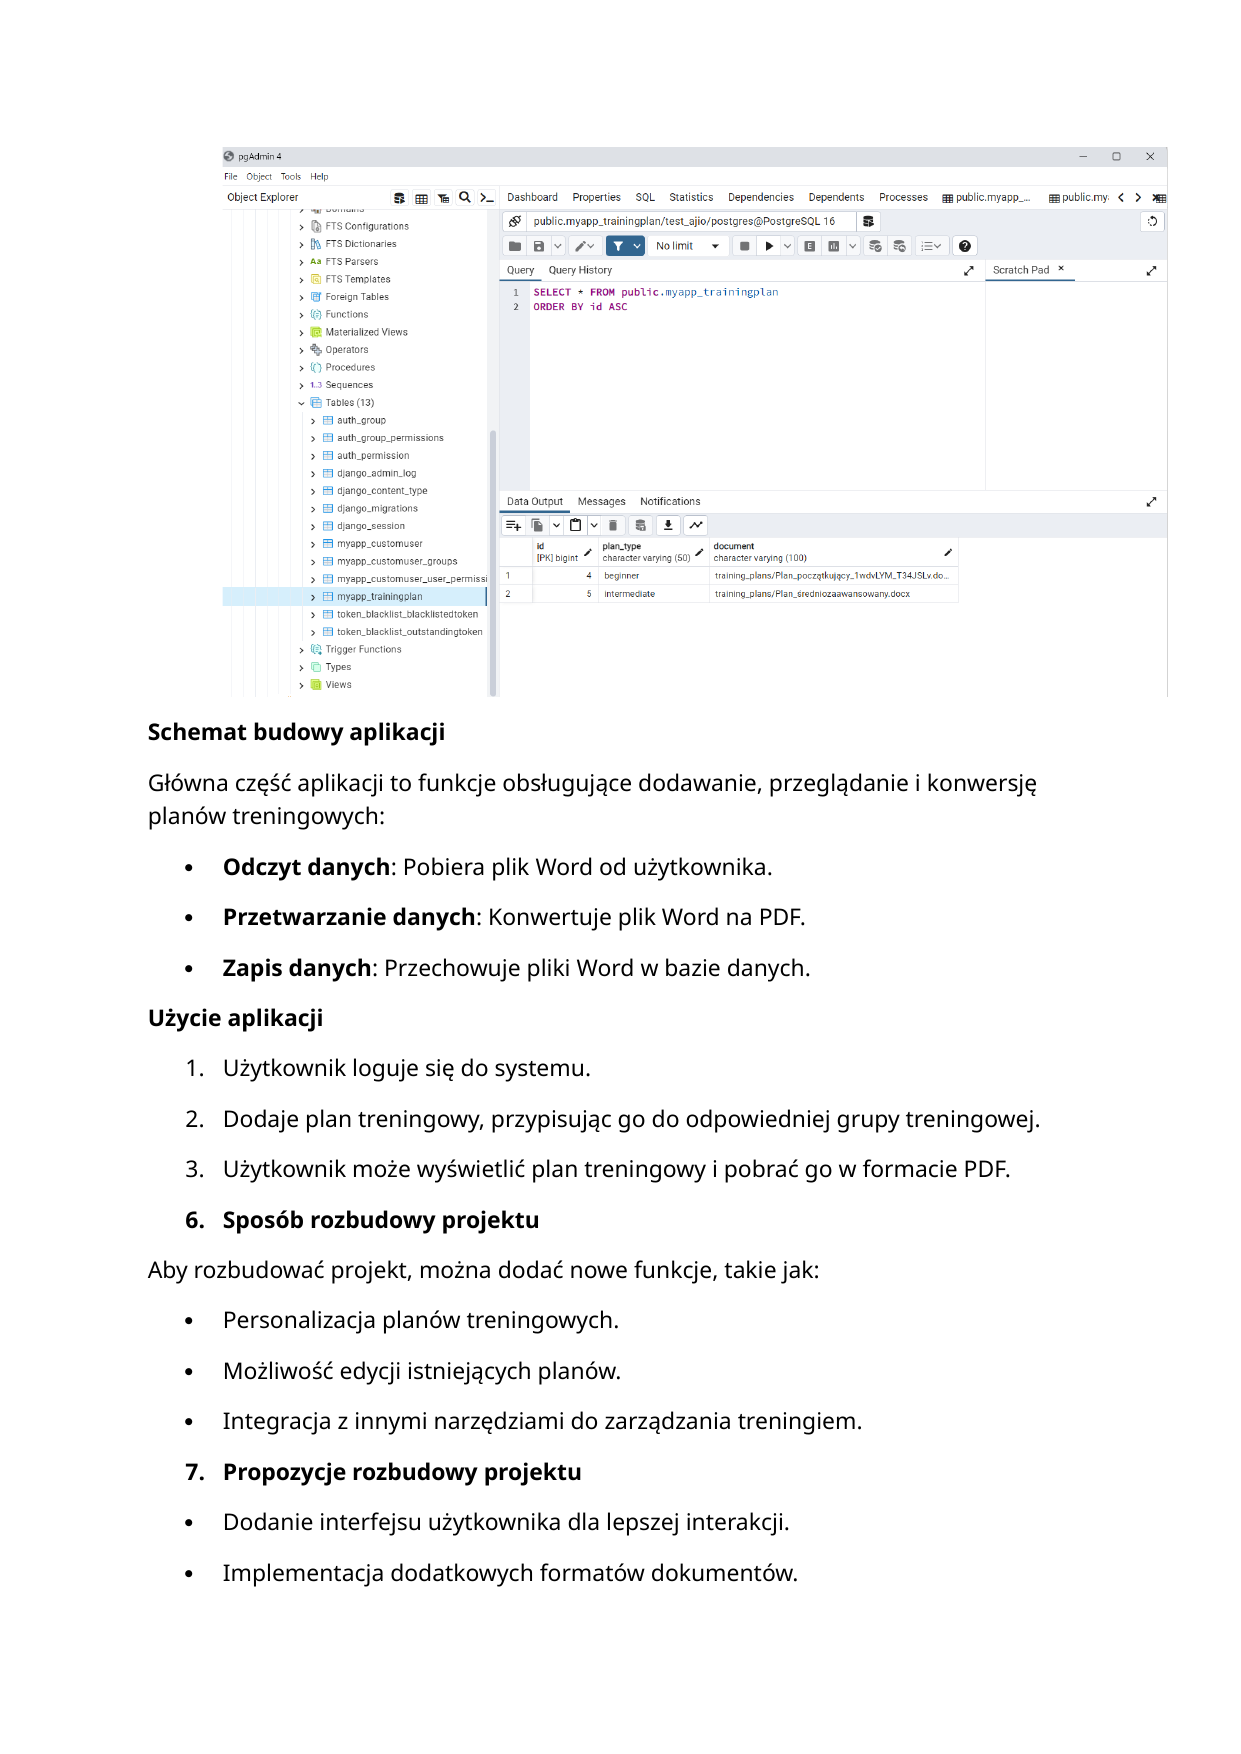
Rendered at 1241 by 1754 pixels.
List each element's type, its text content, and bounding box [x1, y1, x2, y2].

list Integracja z innymi narzędziami do zarządzania treningiem. [185, 1405, 1093, 1437]
list Dodanie interfejsu użytkownika dla lepszej interakcji. [185, 1506, 1093, 1537]
list Użytkownik może wyświetlić plan treningowy i pobrać go w formacie PDF. [185, 1153, 1093, 1184]
text Użycie aplikacji [148, 1002, 1093, 1033]
list Implementacja dodatkowych formatów dokumentów. [185, 1557, 1093, 1588]
text Główna część aplikacji to funkcje obsługujące dodawanie, przeglądanie i konwersję planów treningowych: [148, 767, 1093, 832]
list Odczyt danych: Pobiera plik Word od użytkownika. [185, 851, 1093, 882]
list Użytkownik loguje się do systemu. [185, 1052, 1093, 1084]
text Aby rozbudować projekt, można dodać nowe funkcje, takie jak: [148, 1254, 1093, 1285]
list Przetwarzanie danych: Konwertuje plik Word na PDF. [185, 901, 1093, 932]
list Sposób rozbudowy projektu [185, 1204, 1093, 1235]
picture [222, 147, 1168, 697]
list Personalizacja planów treningowych. [185, 1304, 1093, 1336]
list Możliwość edycji istniejących planów. [185, 1355, 1093, 1386]
list Zapis danych: Przechowuje pliki Word w bazie danych. [185, 952, 1093, 983]
list Dodaje plan treningowy, przypisując go do odpowiedniej grupy treningowej. [185, 1103, 1093, 1134]
list Propozycje rozbudowy projektu [185, 1456, 1093, 1487]
text Schemat budowy aplikacji [148, 716, 1093, 747]
